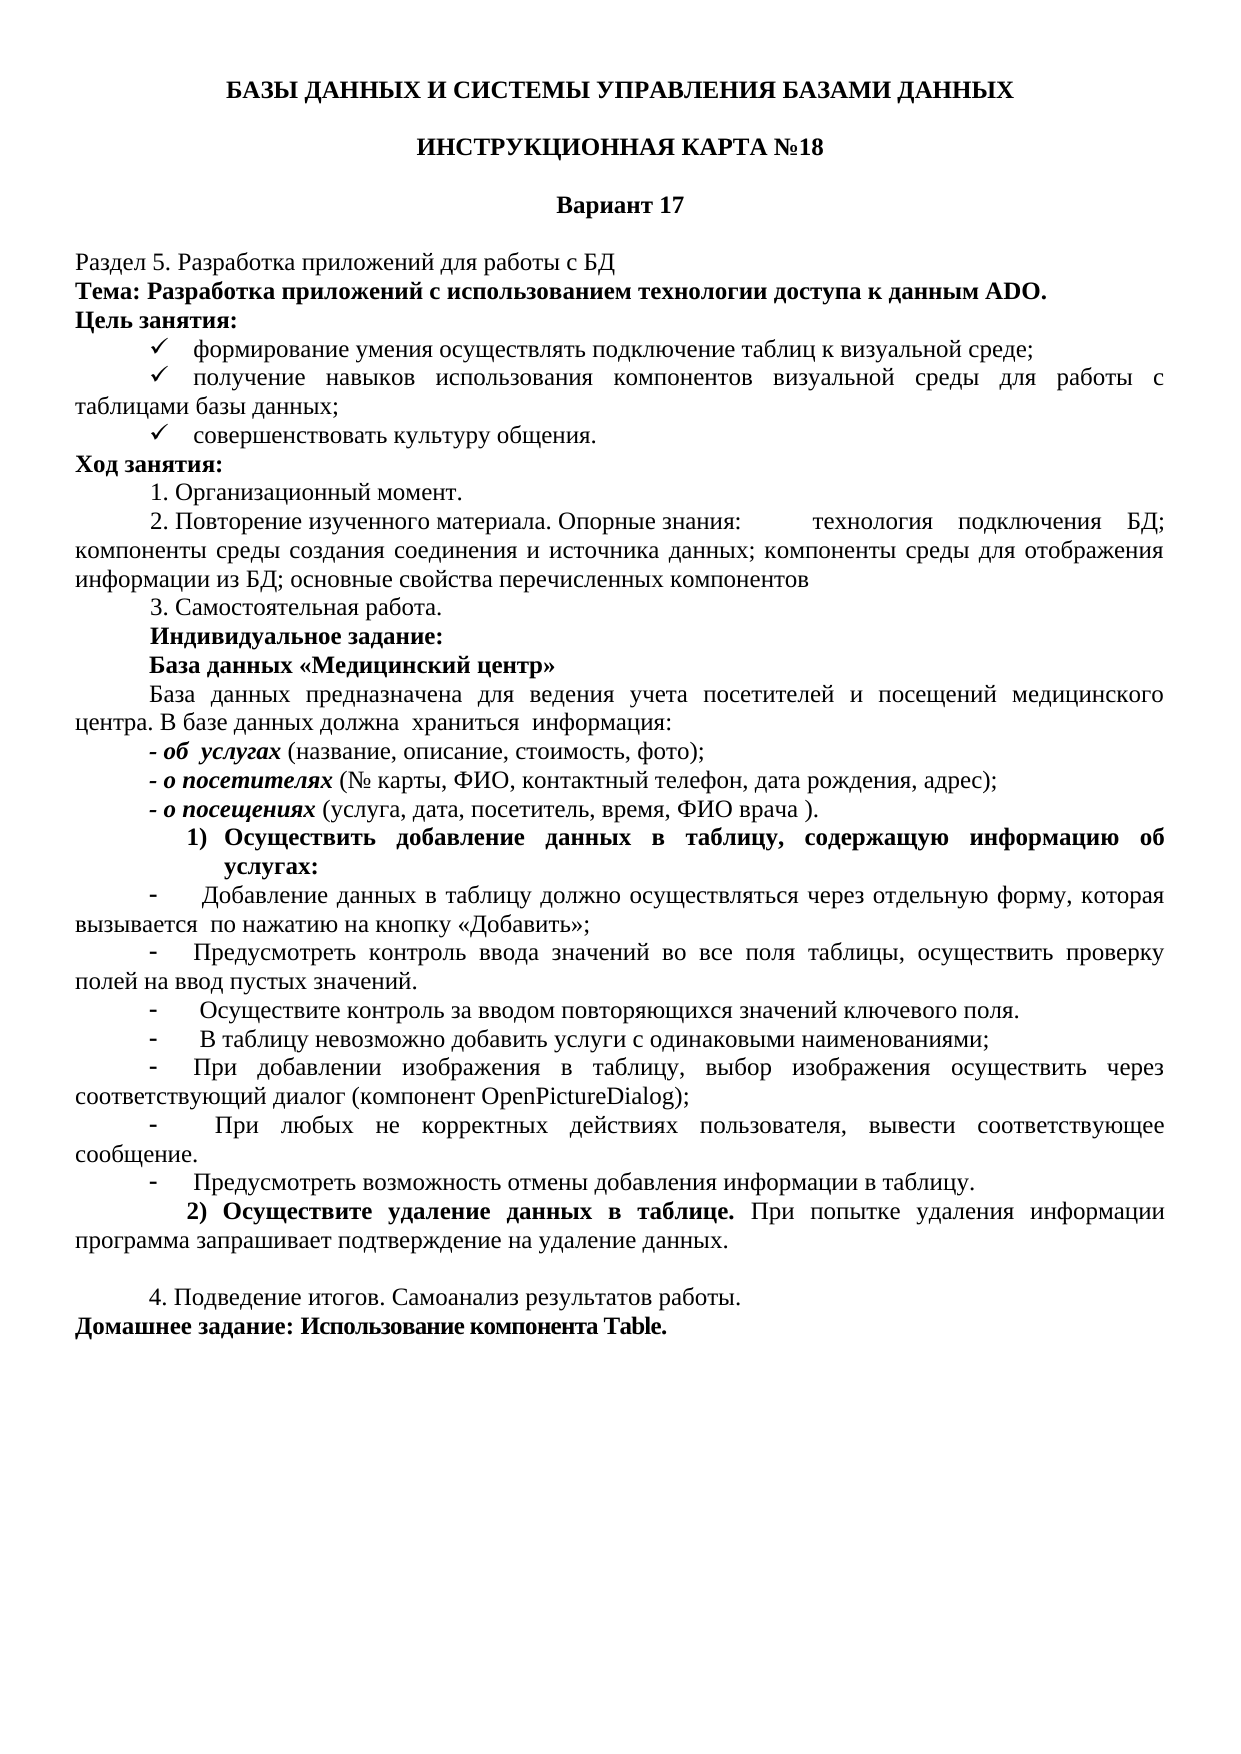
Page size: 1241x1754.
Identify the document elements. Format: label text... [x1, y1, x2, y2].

text - об услугах (название, описание, стоимость, фото); [75, 736, 1165, 765]
text Вариант 16 [75, 190, 1165, 219]
subtitle БАЗЫ ДАННЫХ И СИСТЕМЫ УПРАВЛЕНИЯ БАЗАМИ ДАННЫХ [75, 75, 1165, 104]
text - о посетителях (№ карты, ФИО, контактный телефон, дата рождения, адрес); [75, 765, 1165, 794]
list Предусмотреть возможность отмены добавления информации в таблицу. [75, 1167, 1165, 1196]
text - о посещениях (услуга, дата, посетитель, время, ФИО врача ). [75, 794, 1165, 822]
list формирование умения осуществлять подключение таблиц к визуальной среде; [75, 334, 1165, 362]
text Домашнее задание: Использование компонента Table. [75, 1311, 1165, 1340]
text База данных предназначена для ведения учета посетителей и посещений медицинского центра. В базе данных должна храниться информация: [75, 679, 1165, 736]
list В таблицу невозможно добавить услуги с одинаковыми наименованиями; [75, 1024, 1165, 1052]
list Предусмотреть контроль ввода значений во все поля таблицы, осуществить проверку полей на ввод пустых значений. [75, 937, 1165, 995]
list Добавление данных в таблицу должно осуществляться через отдельную форму, которая вызывается по нажатию на кнопку «Добавить»; [75, 880, 1165, 937]
text Тема: Разработка приложений с использованием технологии доступа к данным ADO. [75, 276, 1165, 305]
list совершенствовать культуру общения. [75, 420, 1165, 449]
list Осуществите удаление данных в таблице. При попытке удаления информации программа запрашивает подтверждение на удаление данных. [75, 1196, 1165, 1254]
text Ход занятия: [75, 449, 1165, 477]
list 4. Подведение итогов. Самоанализ результатов работы. [149, 1282, 1165, 1311]
list Индивидуальное задание: [150, 621, 1165, 650]
subtitle ИНСТРУКЦИОННАЯ КАРТА №18 [75, 132, 1165, 161]
list Осуществить добавление данных в таблицу, содержащую информацию об услугах: [186, 822, 1165, 880]
list При любых не корректных действиях пользователя, вывести соответствующее сообщение. [75, 1110, 1165, 1167]
list получение навыков использования компонентов визуальной среды для работы с таблицами базы данных; [75, 362, 1165, 420]
text Раздел 5. Разработка приложений для работы с БД [75, 247, 1165, 276]
text Цель занятия: [75, 305, 1165, 334]
list 3. Самостоятельная работа. [75, 592, 1165, 621]
list При добавлении изображения в таблицу, выбор изображения осуществить через соответствующий диалог (компонент OpenPictureDialog); [75, 1052, 1165, 1110]
list 2. Повторение изученного материала. Опорные знания: технология подключения БД; компоненты среды создания соединения и источника данных; компоненты среды для отображения информации из БД; основные свойства перечисленных компонентов [75, 506, 1165, 592]
text База данных «Медицинский центр» [75, 650, 1165, 679]
text 1. Организационный момент. [75, 477, 1165, 506]
list Осуществите контроль за вводом повторяющихся значений ключевого поля. [75, 995, 1165, 1024]
